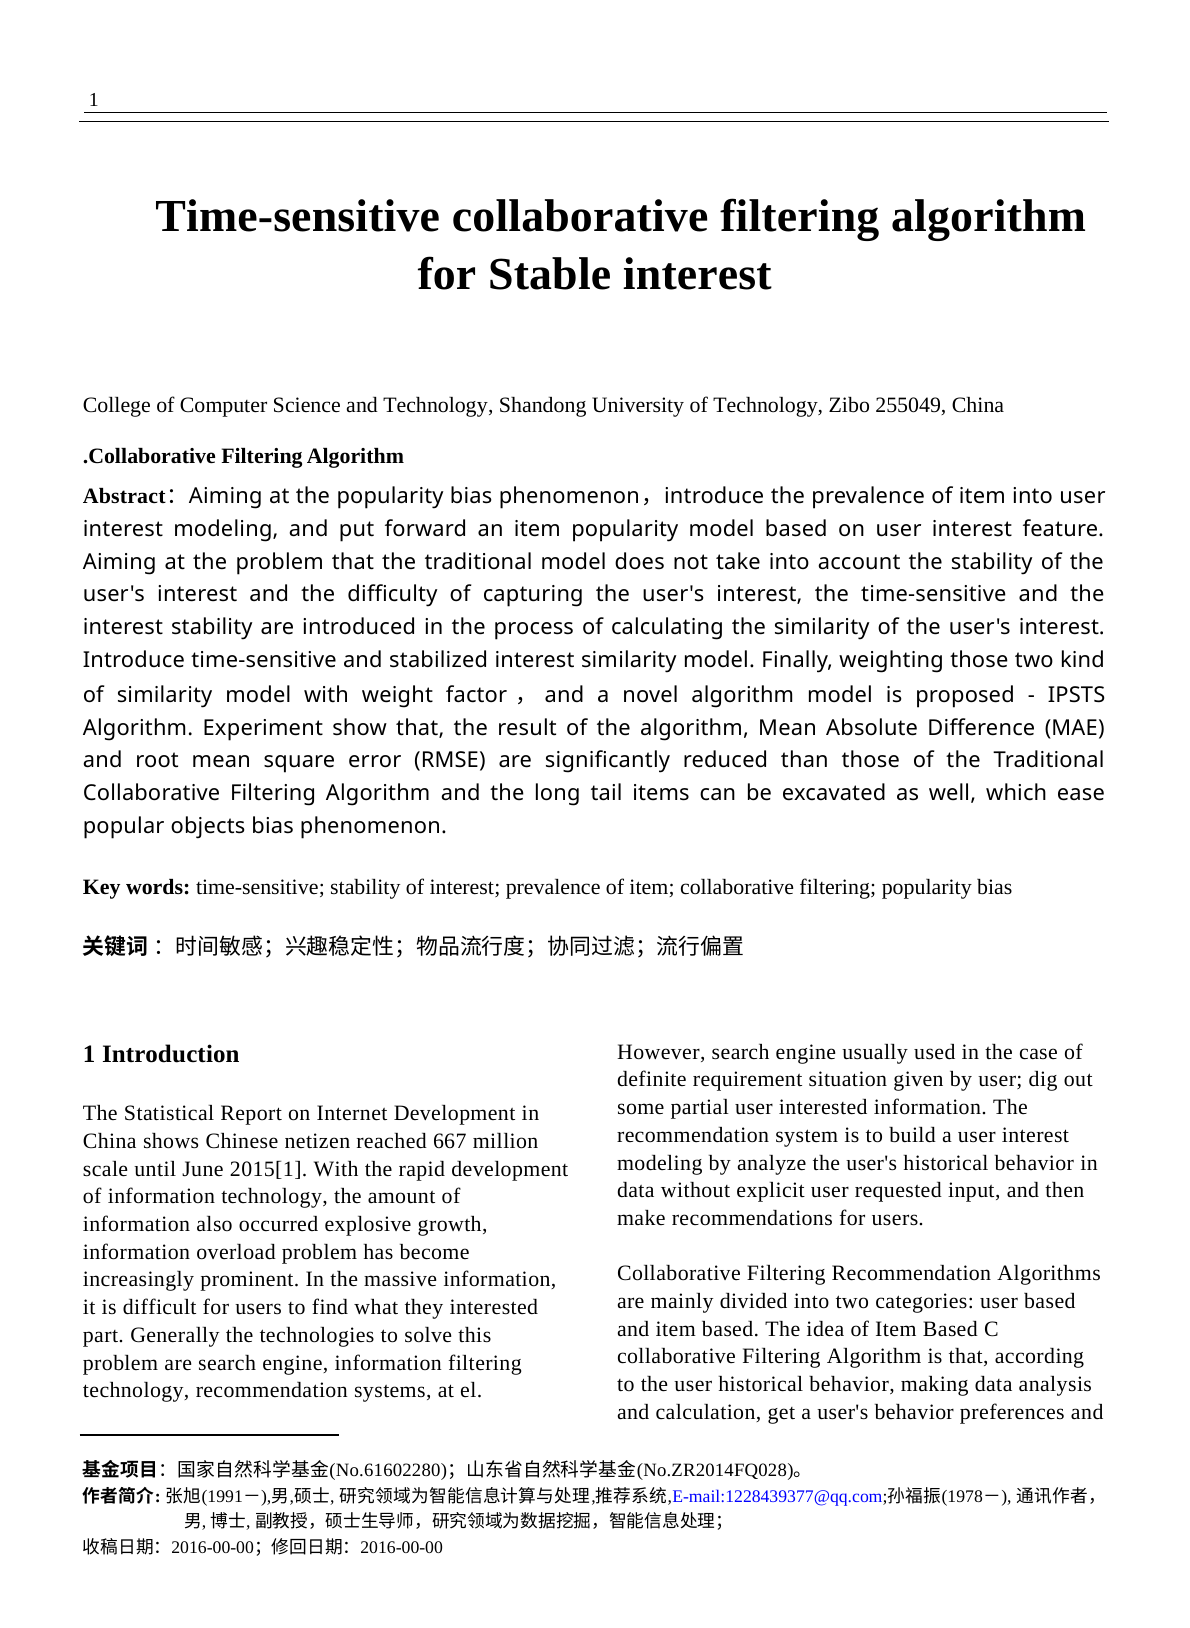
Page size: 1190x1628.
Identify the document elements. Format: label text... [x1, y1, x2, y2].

subtitle 1 Introduction [83, 1039, 572, 1067]
text Abstract：Aiming at the popularity bias phenomenon，introduce the prevalence of item into user interest modeling, and put forward an item popularity model based on user interest feature. Aiming at the problem that the traditional model does not take into account the stability of the user's interest and the difficulty of capturing the user's interest, the time-sensitive and the interest stability are introduced in the process of calculating the similarity of the user's interest. Introduce time-sensitive and stabilized interest similarity model. Finally, weighting those two kind of similarity model with weight factor，and a novel algorithm model is proposed - IPSTS Algorithm. Experiment show that, the result of the algorithm, Mean Absolute Difference (MAE) and root mean square error (RMSE) are significantly reduced than those of the Traditional Collaborative Filtering Algorithm and the long tail items can be excavated as well, which ease popular objects bias phenomenon. [83, 478, 1107, 839]
text College of Computer Science and Technology, Shandong University of Technology, Zibo 255049, China [83, 392, 1107, 418]
text The Statistical Report on Internet Development in China shows Chinese netizen reached 667 million scale until June 2015[1]. With the rapid development of information technology, the amount of information also occurred explosive growth, information overload problem has become increasingly prominent. In the massive information, it is difficult for users to find what they interested part. Generally the technologies to solve this problem are search engine, information filtering technology, recommendation systems, at el. However, search engine usually used in the case of definite requirement situation given by user; dig out some partial user interested information. The recommendation system is to build a user interest modeling by analyze the user's historical behavior in data without explicit user requested input, and then make recommendations for users. [617, 1039, 1107, 1230]
text Time-sensitive collaborative filtering algorithm for Stable interest [83, 189, 1107, 299]
text Key words: time-sensitive; stability of interest; prevalence of item; collaborative filtering; popularity bias [83, 871, 1107, 899]
text The Statistical Report on Internet Development in China shows Chinese netizen reached 667 million scale until June 2015[1]. With the rapid development of information technology, the amount of information also occurred explosive growth, information overload problem has become increasingly prominent. In the massive information, it is difficult for users to find what they interested part. Generally the technologies to solve this problem are search engine, information filtering technology, recommendation systems, at el. However, search engine usually used in the case of definite requirement situation given by user; dig out some partial user interested information. The recommendation system is to build a user interest modeling by analyze the user's historical behavior in data without explicit user requested input, and then make recommendations for users. [83, 1100, 572, 1402]
text 关键词 ：时间敏感；兴趣稳定性；物品流行度；协同过滤；流行偏置 [83, 929, 1107, 960]
text .Collaborative Filtering Algorithm [83, 443, 1107, 468]
